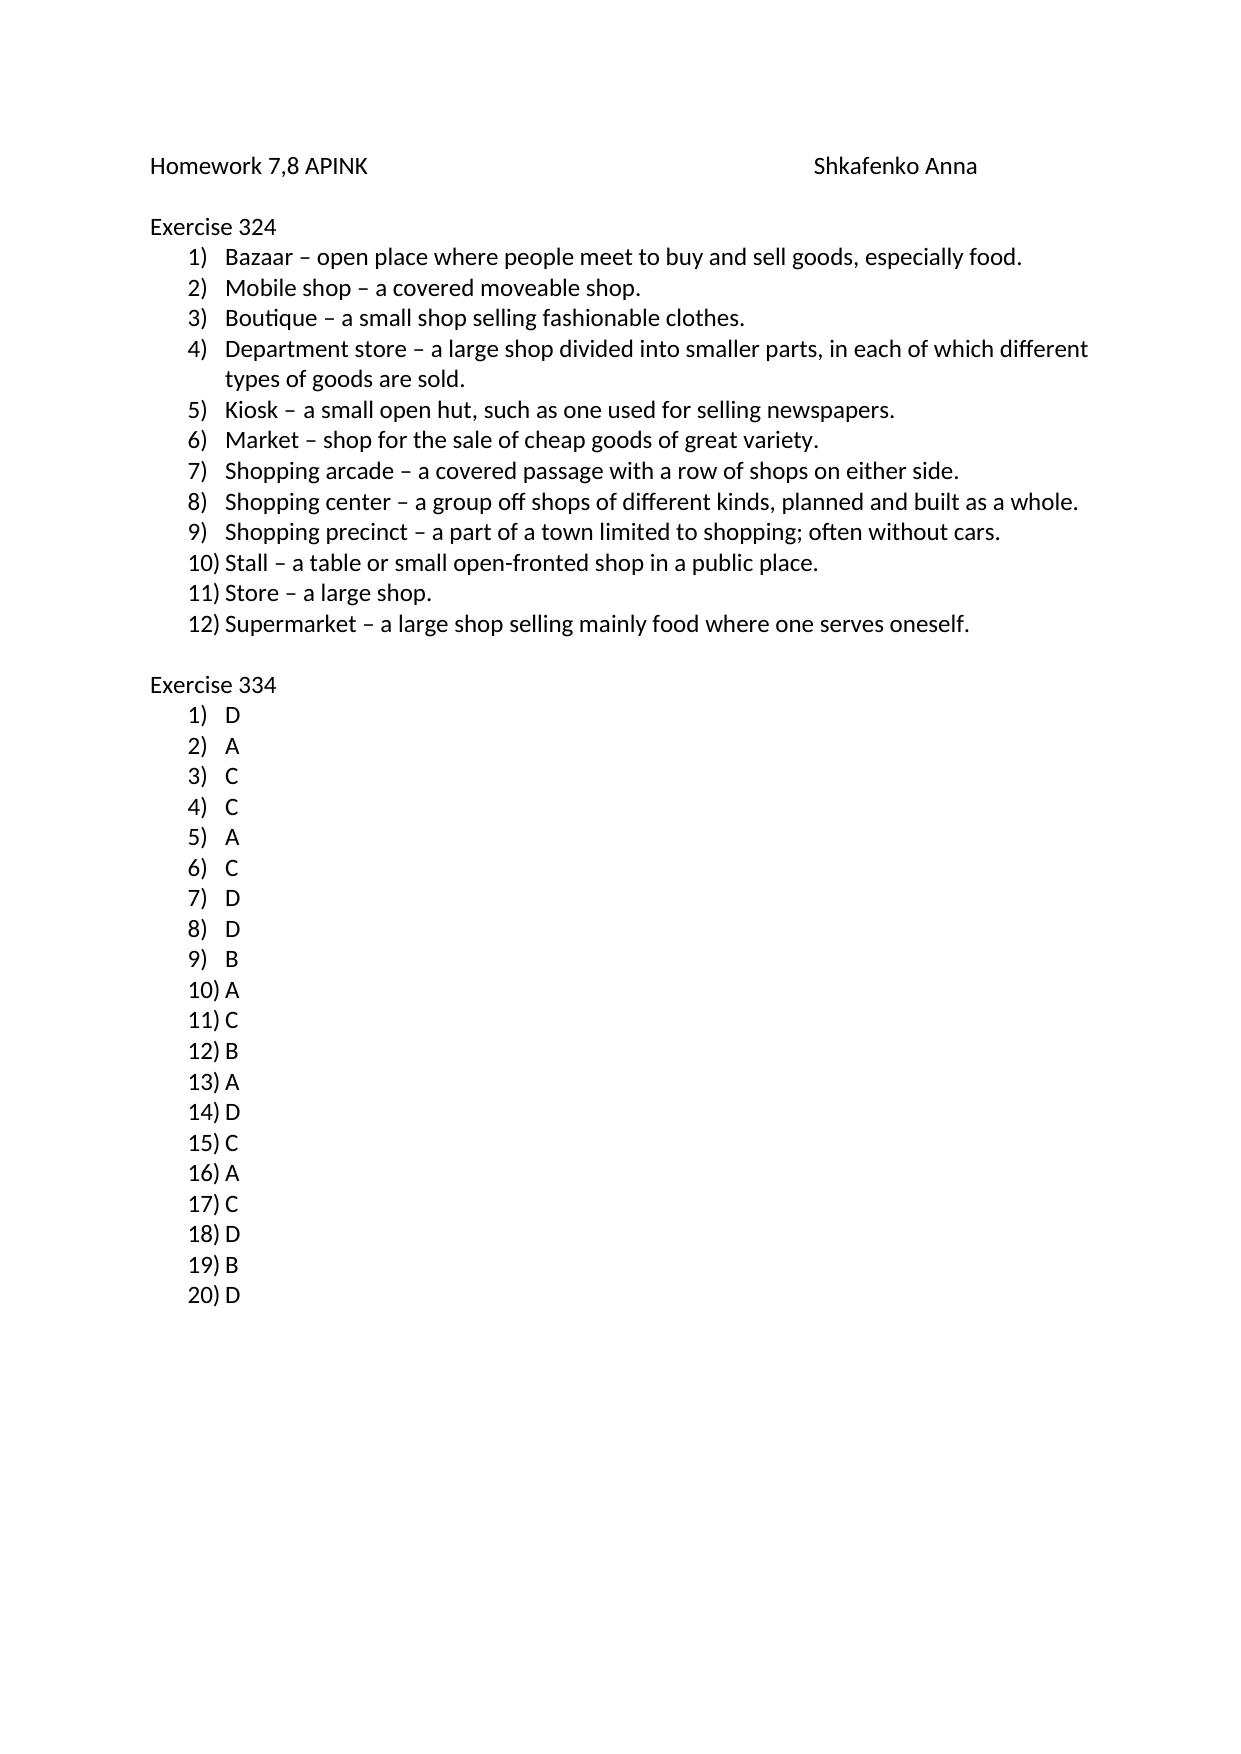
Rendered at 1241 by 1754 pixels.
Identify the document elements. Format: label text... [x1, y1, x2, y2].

list B [187, 1035, 1090, 1066]
list B [187, 1249, 1090, 1279]
list A [187, 974, 1090, 1004]
list D [187, 1096, 1090, 1127]
text Exercise 334 [150, 669, 1090, 699]
list Supermarket – a large shop selling mainly food where one serves oneself. [187, 608, 1090, 638]
list Store – a large shop. [187, 577, 1090, 608]
list Shopping arcade – a covered passage with a row of shops on either side. [187, 455, 1090, 486]
list C [187, 791, 1090, 821]
text Homework 7,8 APINK Shkafenko Anna [150, 150, 1090, 181]
list Stall – a table or small open-fronted shop in a public place. [187, 547, 1090, 577]
list Department store – a large shop divided into smaller parts, in each of which different types of goods are sold. [187, 333, 1090, 394]
text Exercise 324 [150, 211, 1090, 242]
list C [187, 1004, 1090, 1035]
list D [187, 882, 1090, 913]
list A [187, 821, 1090, 852]
list Boutique – a small shop selling fashionable clothes. [187, 303, 1090, 333]
list C [187, 852, 1090, 882]
list D [187, 699, 1090, 730]
list D [187, 913, 1090, 943]
list A [187, 730, 1090, 760]
list Kiosk – a small open hut, such as one used for selling newspapers. [187, 394, 1090, 425]
list Mobile shop – a covered moveable shop. [187, 272, 1090, 303]
list C [187, 1127, 1090, 1157]
list B [187, 943, 1090, 974]
list C [187, 1188, 1090, 1218]
list D [187, 1218, 1090, 1249]
list C [187, 760, 1090, 791]
list A [187, 1157, 1090, 1188]
list Bazaar – open place where people meet to buy and sell goods, especially food. [187, 242, 1090, 272]
list Shopping precinct – a part of a town limited to shopping; often without cars. [187, 516, 1090, 547]
list D [187, 1279, 1090, 1310]
list Shopping center – a group off shops of different kinds, planned and built as a whole. [187, 486, 1090, 516]
list Market – shop for the sale of cheap goods of great variety. [187, 425, 1090, 455]
list A [187, 1066, 1090, 1096]
